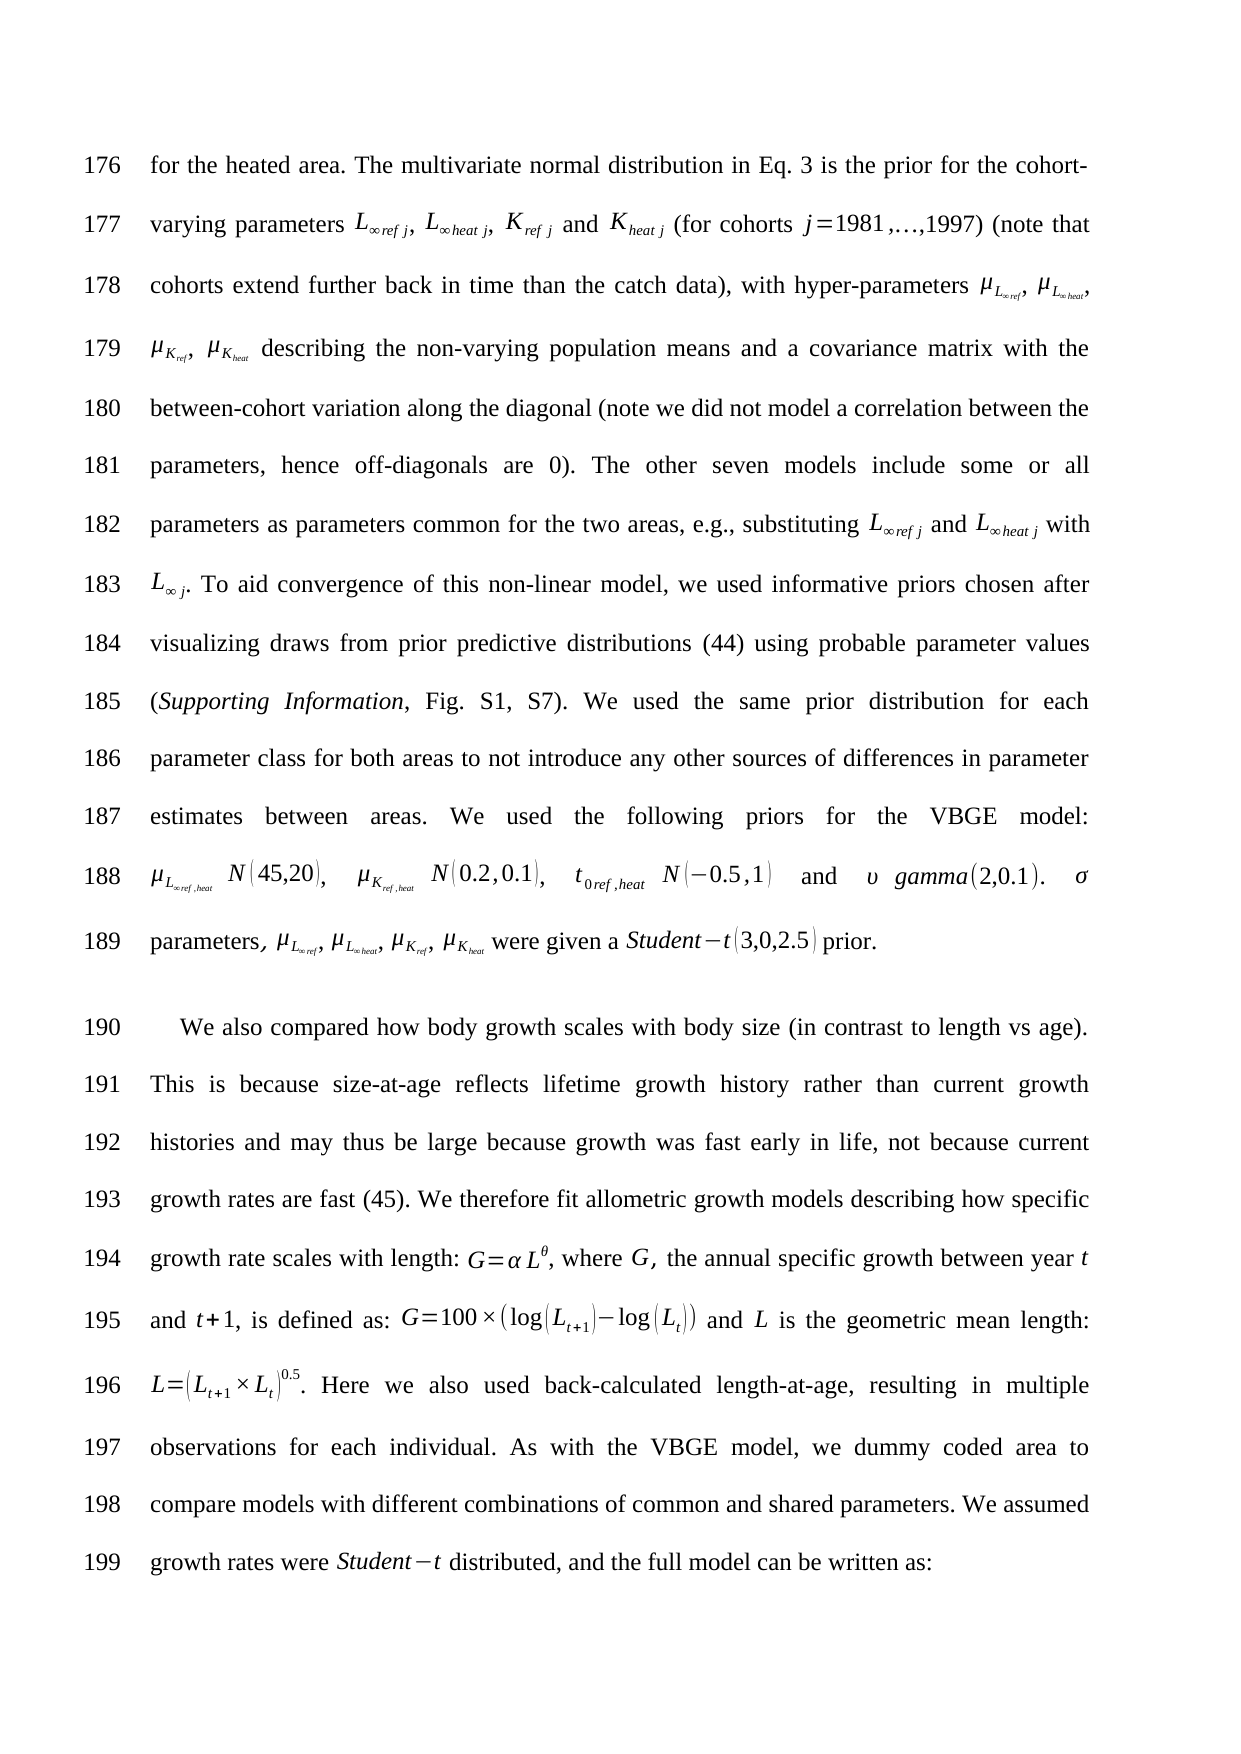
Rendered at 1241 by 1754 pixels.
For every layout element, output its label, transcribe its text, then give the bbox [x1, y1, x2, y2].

text We also compared how body growth scales with body size (in contrast to length vs age). This is because size-at-age reflects lifetime growth history rather than current growth histories and may thus be large because growth was fast early in life, not because current growth rates are fast (45). We therefore fit allometric growth models describing how specific growth rate scales with length: , where , the annual specific growth between year and , is defined as: and is the geometric mean length: . Here we also used back-calculated length-at-age, resulting in multiple observations for each individual. As with the VBGE model, we dummy coded area to compare models with different combinations of common and shared parameters. We assumed growth rates were distributed, and the full model can be written as: [150, 1012, 1090, 1576]
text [150, 150, 1090, 957]
